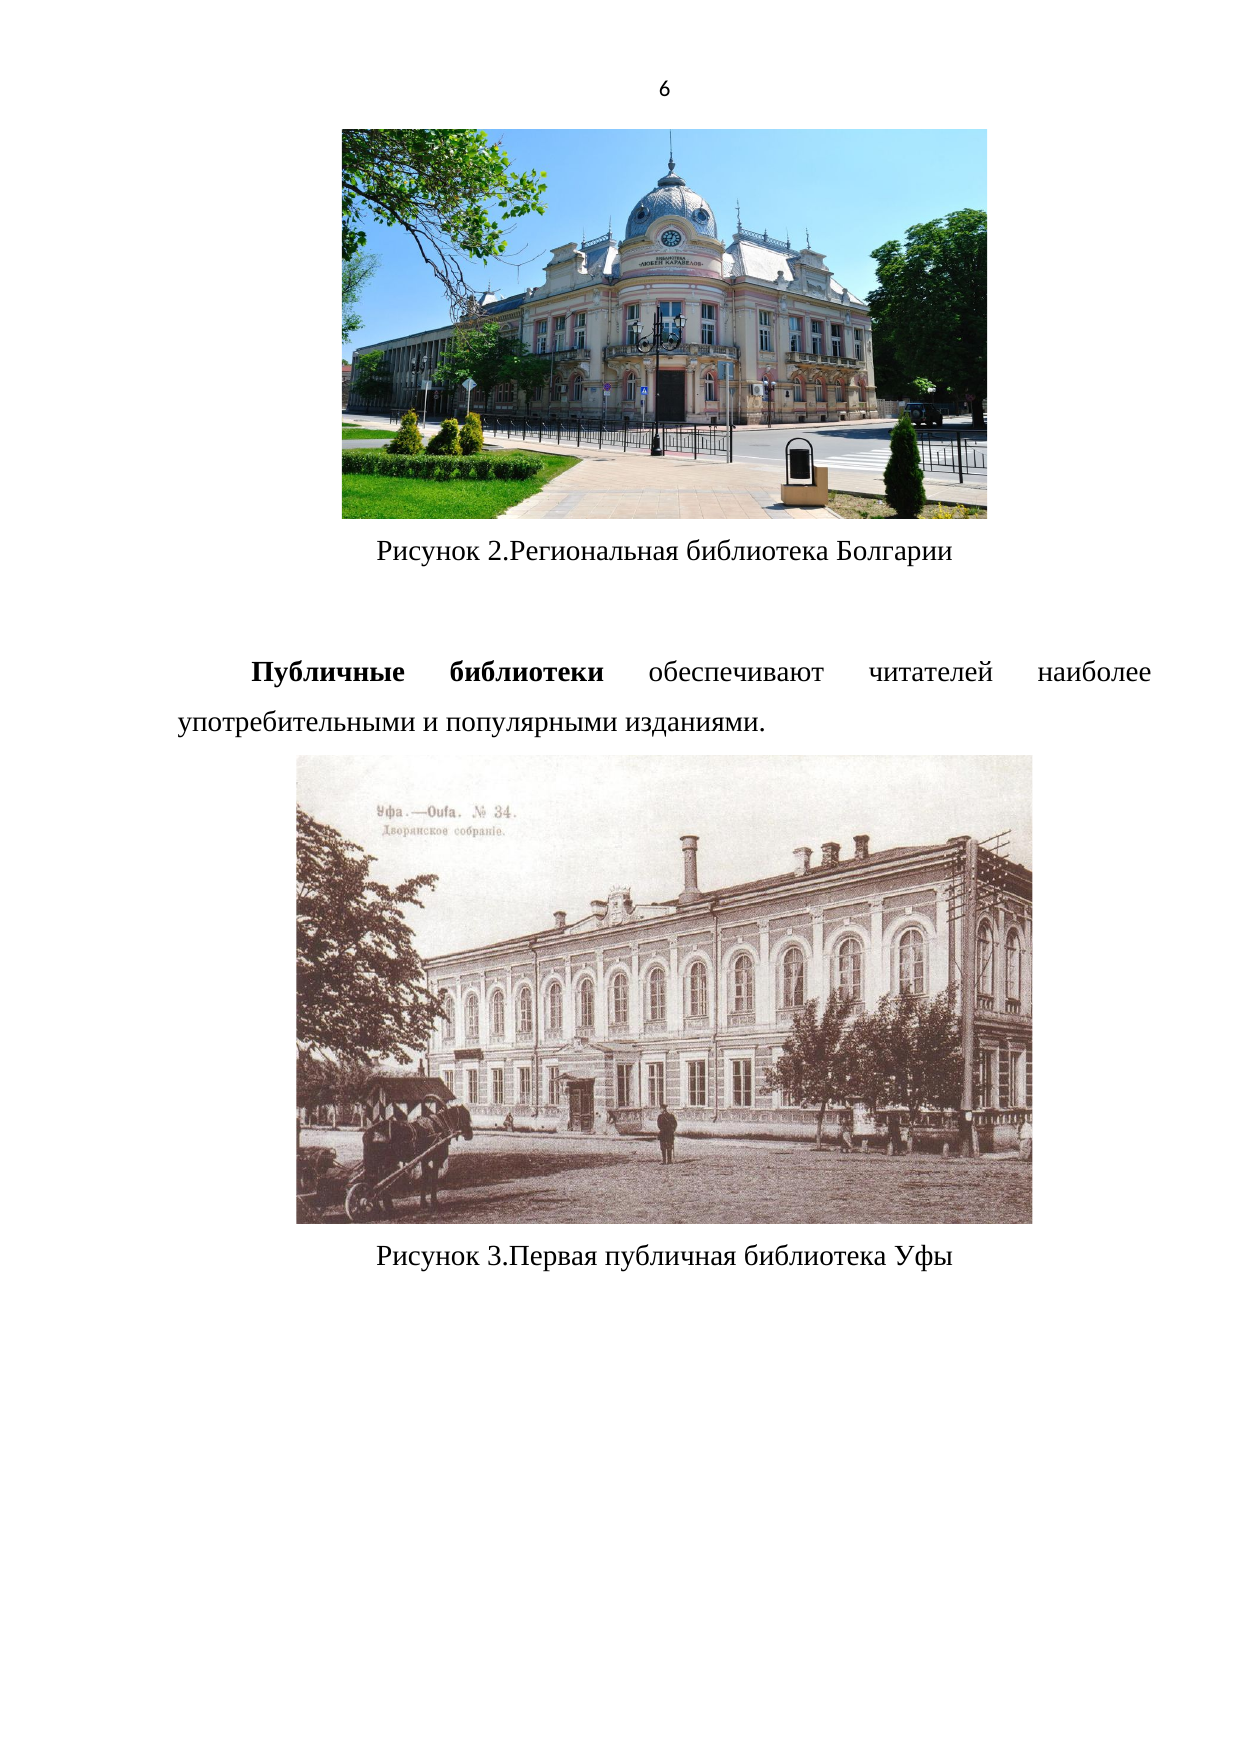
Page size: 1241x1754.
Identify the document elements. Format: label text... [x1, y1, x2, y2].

text Рисунок 3.Первая публичная библиотека Уфы [177, 1238, 1152, 1271]
text Рисунок 2.Региональная библиотека Болгарии [177, 533, 1152, 566]
picture [296, 755, 1033, 1224]
picture [341, 129, 988, 519]
text Публичные библиотеки обеспечивают читателей наиболее употребительными и популярными изданиями. [177, 654, 1152, 738]
